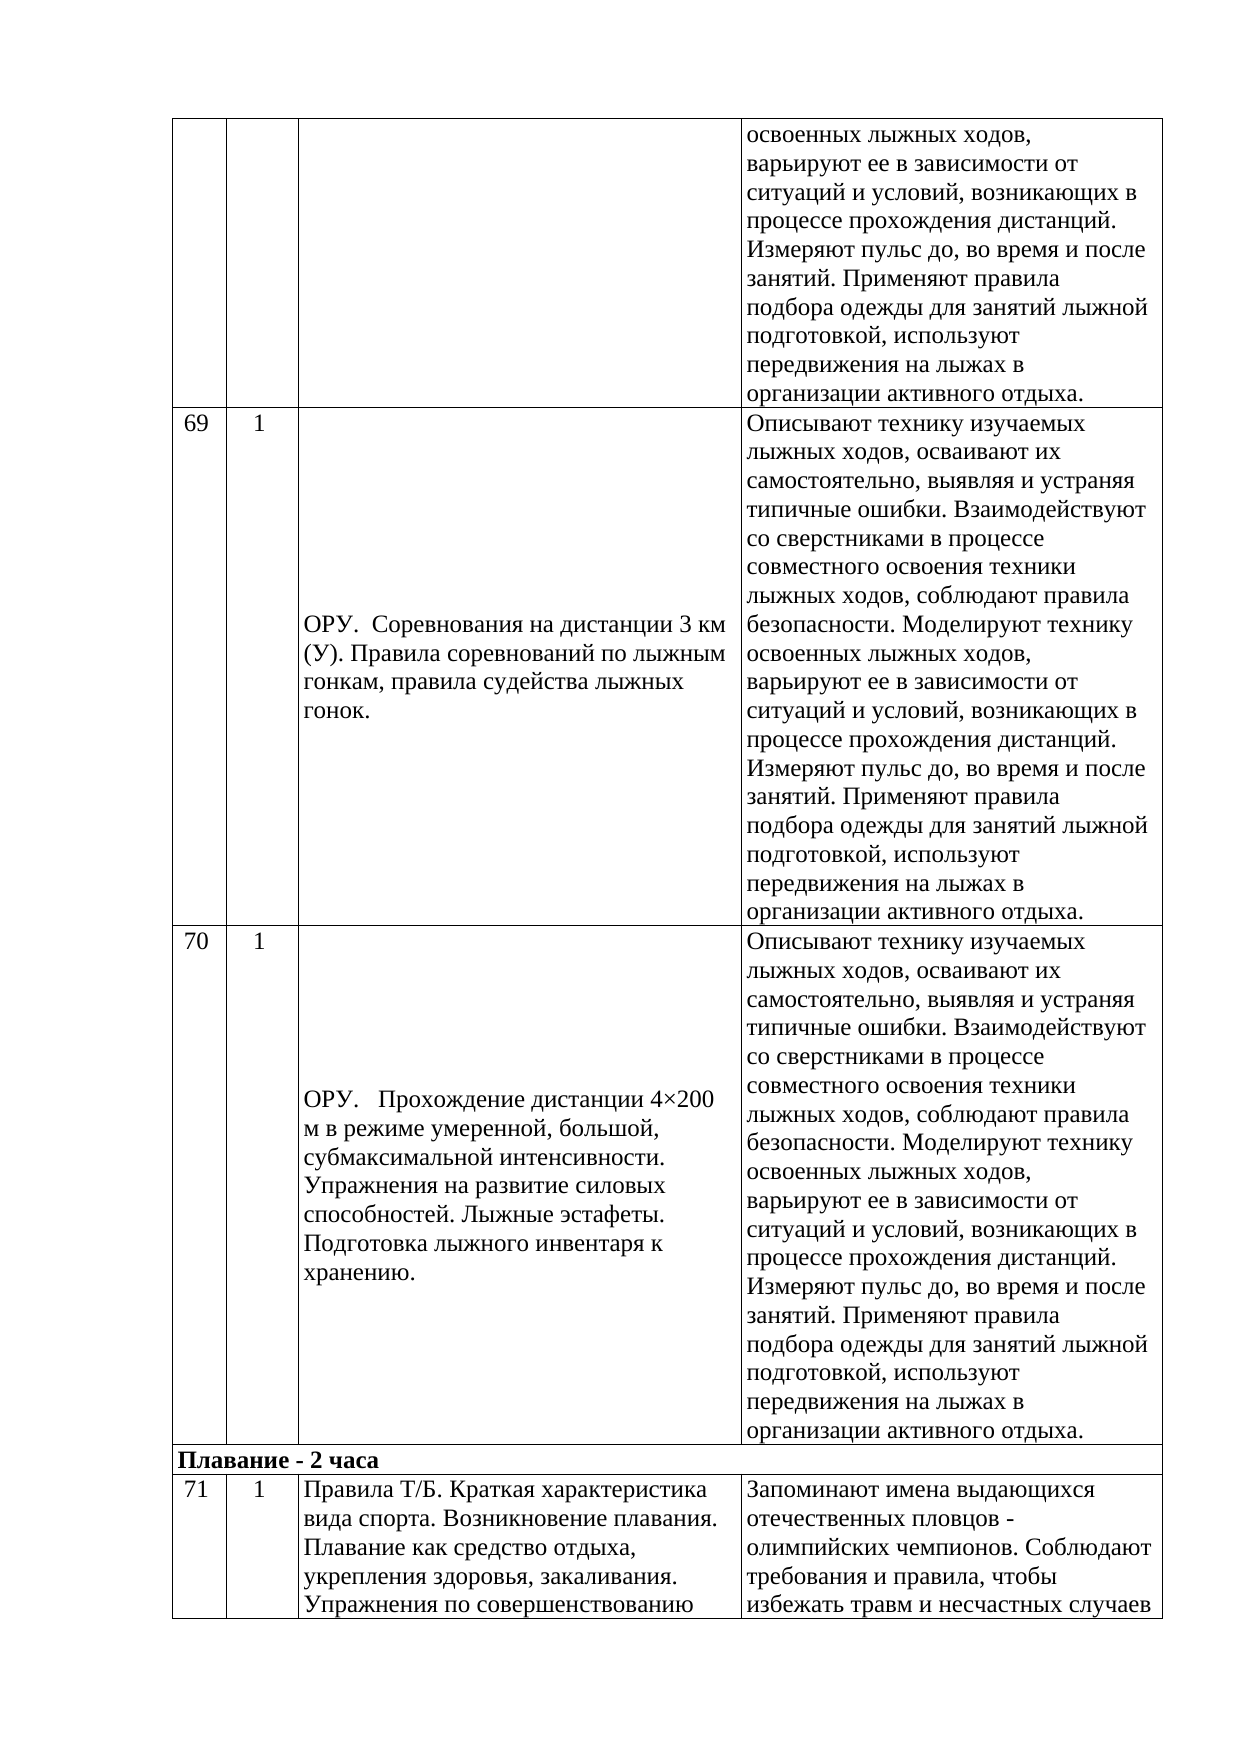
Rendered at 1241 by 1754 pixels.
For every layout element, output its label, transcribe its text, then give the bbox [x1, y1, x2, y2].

table_cell ОРУ. Прохождение дистанции 4×200 м в режиме умеренной, большой, субмаксимальной интенсивности. Упражнения на развитие силовых способностей. Лыжные эстафеты. Подготовка лыжного инвентаря к хранению. [299, 926, 741, 1444]
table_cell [299, 1475, 741, 1618]
table_cell 1 [227, 1475, 298, 1618]
table_cell Плавание - 2 часа [173, 1445, 1162, 1473]
table_cell 69 [173, 408, 226, 925]
table_cell 71 [173, 1475, 226, 1618]
table_cell ОРУ. Соревнования на дистанции 3 км (У). Правила соревнований по лыжным гонкам, правила судейства лыжных гонок. [299, 408, 741, 925]
table_cell 68 [173, 119, 226, 407]
table_cell 1 [227, 926, 298, 1444]
table_cell 70 [173, 926, 226, 1444]
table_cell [299, 119, 741, 407]
table_cell 1 [227, 408, 298, 925]
table_cell 1 [227, 119, 298, 407]
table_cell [742, 1475, 1162, 1618]
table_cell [742, 119, 1162, 407]
